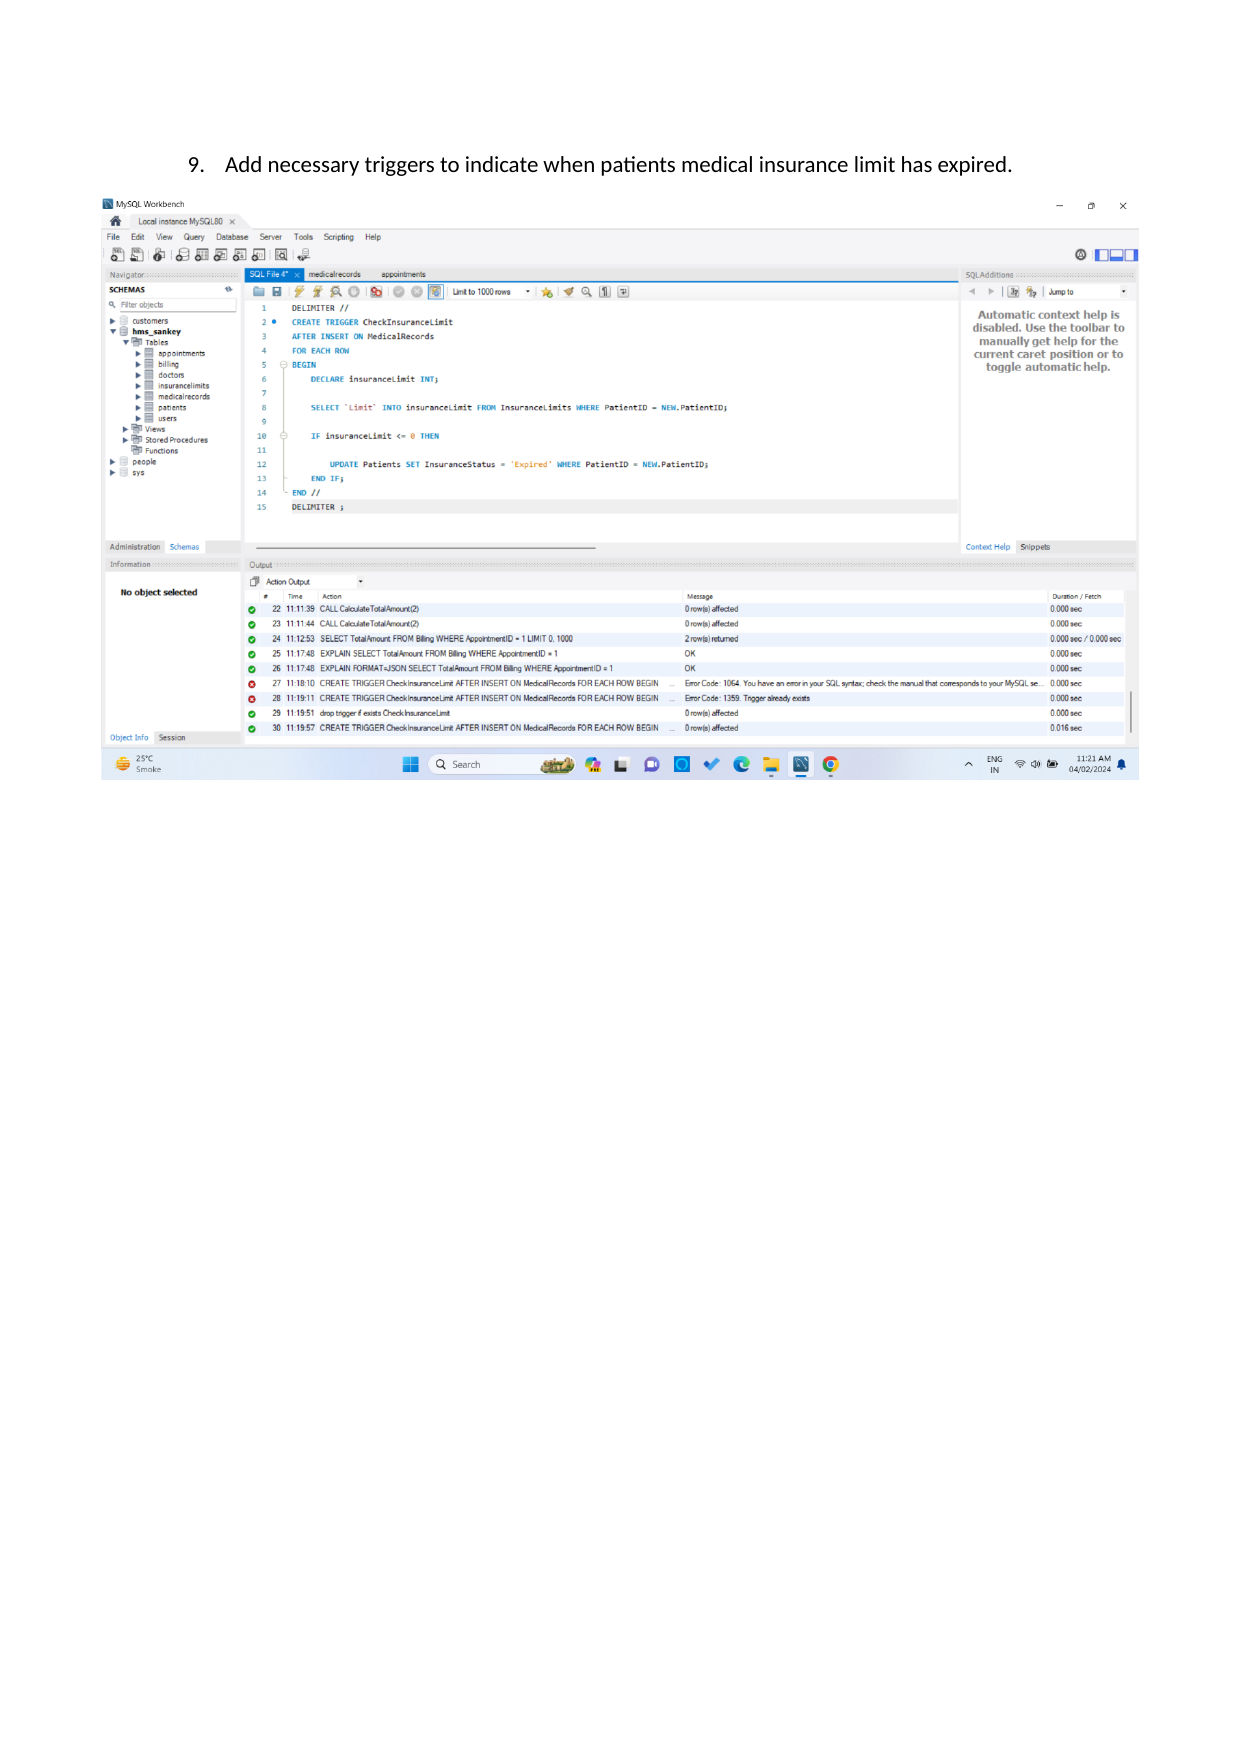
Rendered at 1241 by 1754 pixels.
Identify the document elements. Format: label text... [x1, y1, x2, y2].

picture [101, 196, 1139, 780]
list Add necessary triggers to indicate when patients medical insurance limit has expired. [187, 150, 1090, 178]
